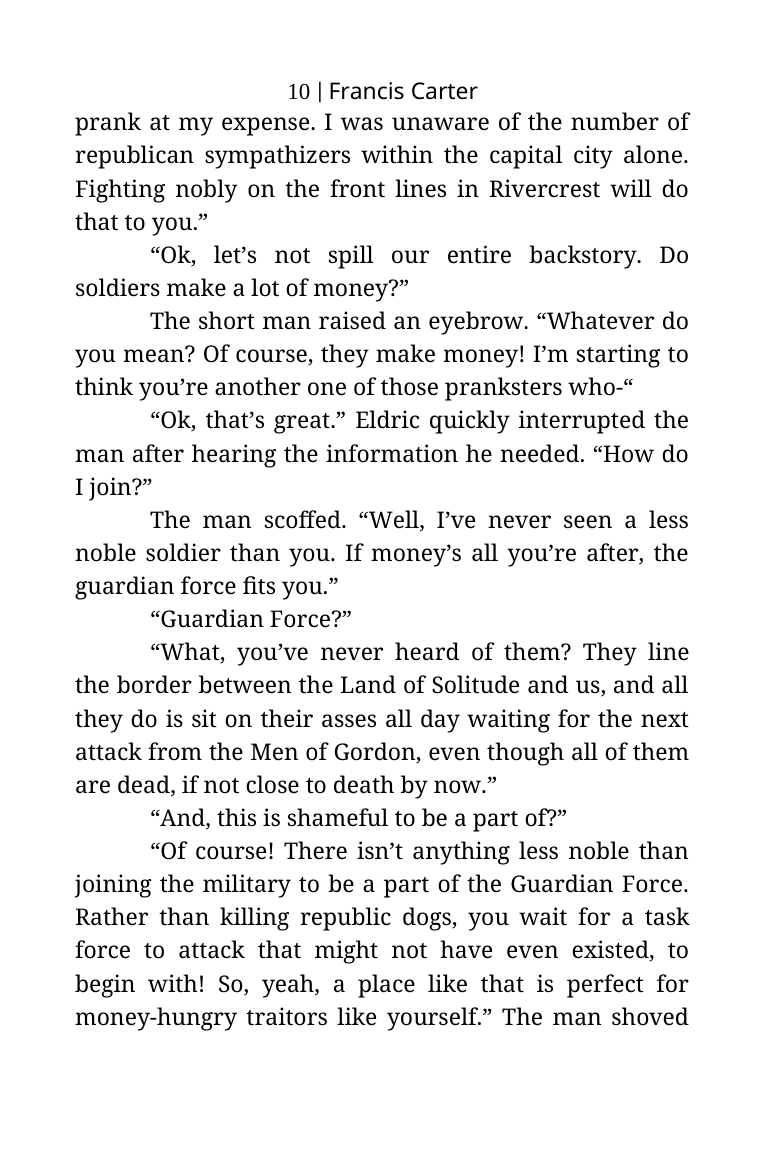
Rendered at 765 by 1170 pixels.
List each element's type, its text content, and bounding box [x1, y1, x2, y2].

text “Guardian Force?” [75, 603, 690, 634]
text “Ok, that’s great.” Eldric quickly interrupted the man after hearing the information he needed. “How do I join?” [75, 404, 690, 502]
text “Ok, let’s not spill our entire backstory. Do soldiers make a lot of money?” [75, 239, 690, 303]
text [75, 835, 690, 1032]
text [75, 106, 690, 237]
text “And, this is shameful to be a part of?” [75, 802, 690, 833]
text “What, you’ve never heard of them? They line the border between the Land of Solitude and us, and all they do is sit on their asses all day waiting for the next attack from the Men of Gordon, even though all of them are dead, if not close to death by now.” [75, 636, 690, 800]
text The short man raised an eyebrow. “Whatever do you mean? Of course, they make money! I’m starting to think you’re another one of those pranksters who-“ [75, 305, 690, 402]
text The man scoffed. “Well, I’ve never seen a less noble soldier than you. If money’s all you’re after, the guardian force fits you.” [75, 504, 690, 601]
